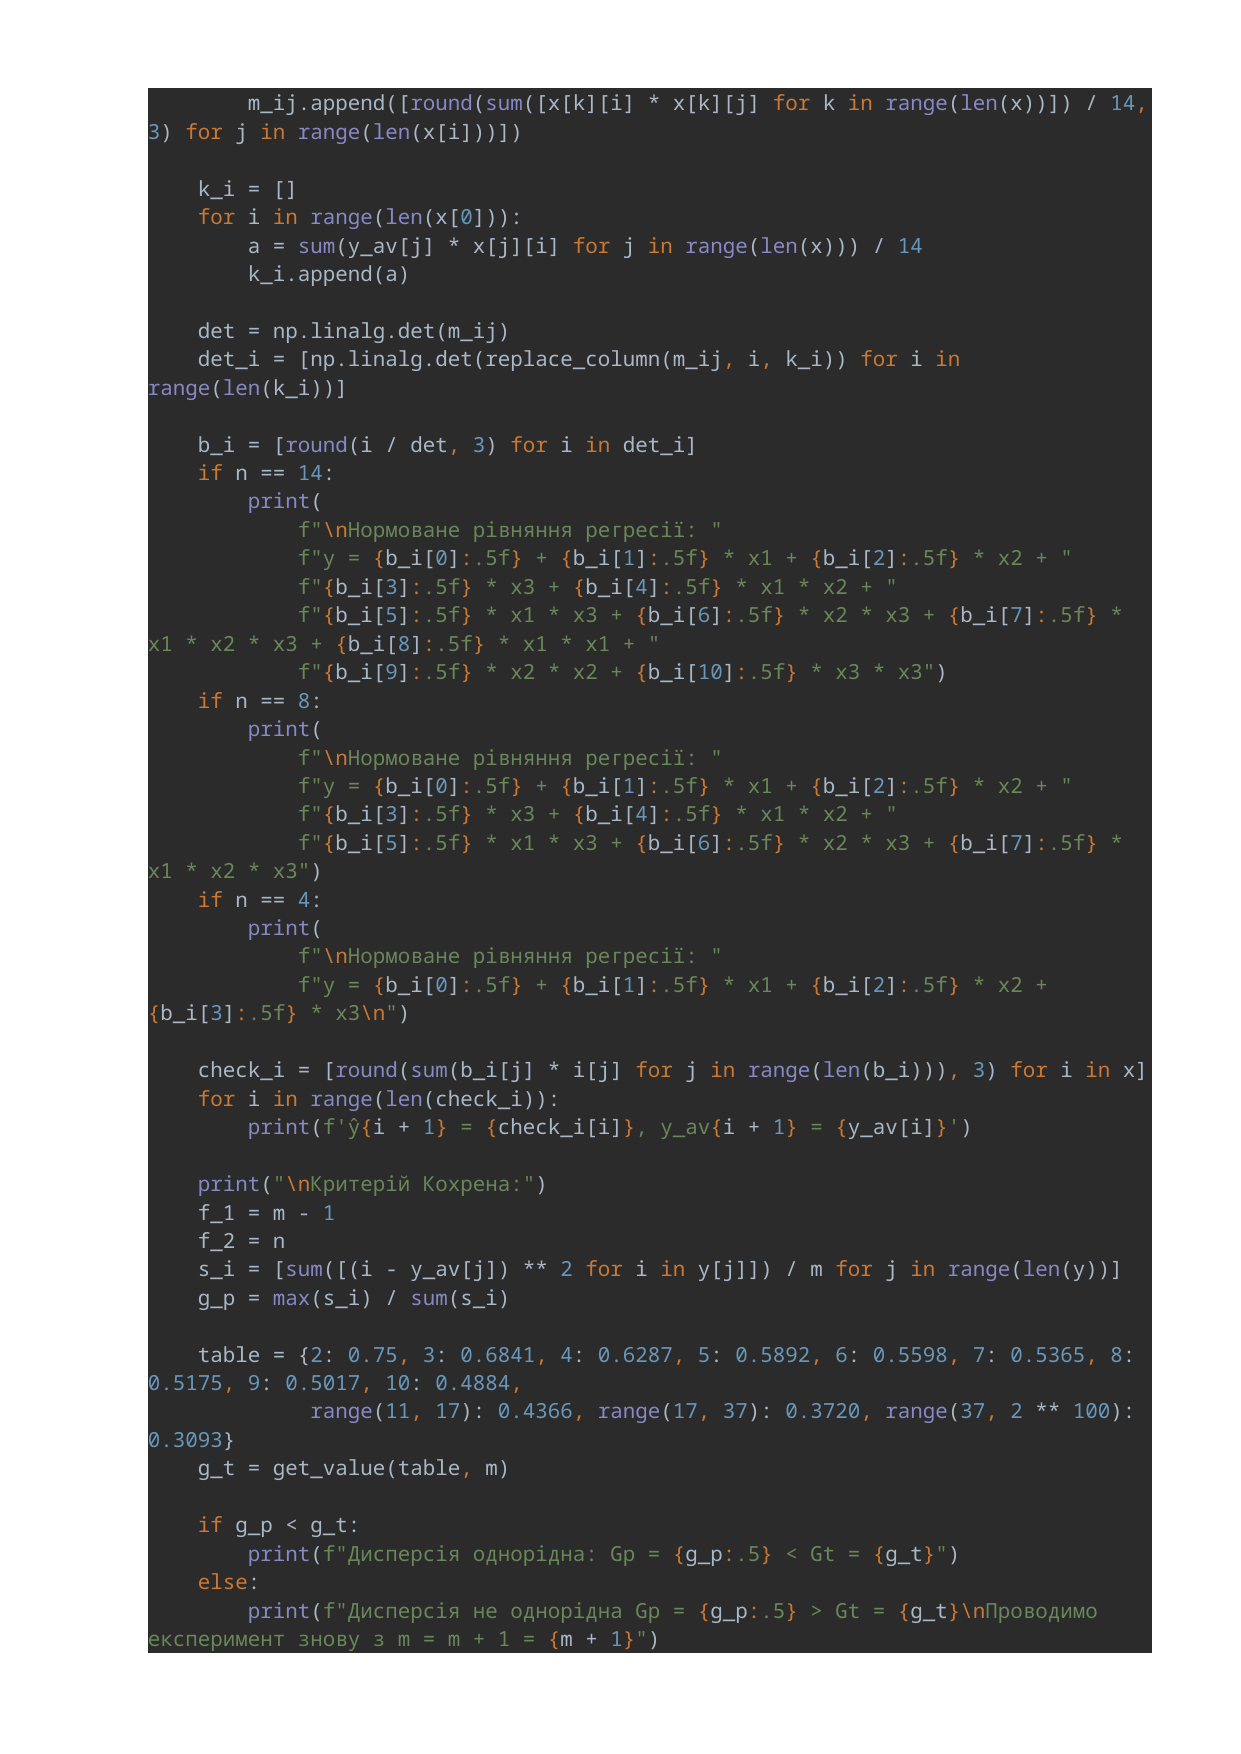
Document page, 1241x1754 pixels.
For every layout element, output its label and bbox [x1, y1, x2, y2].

text [148, 88, 1152, 1653]
